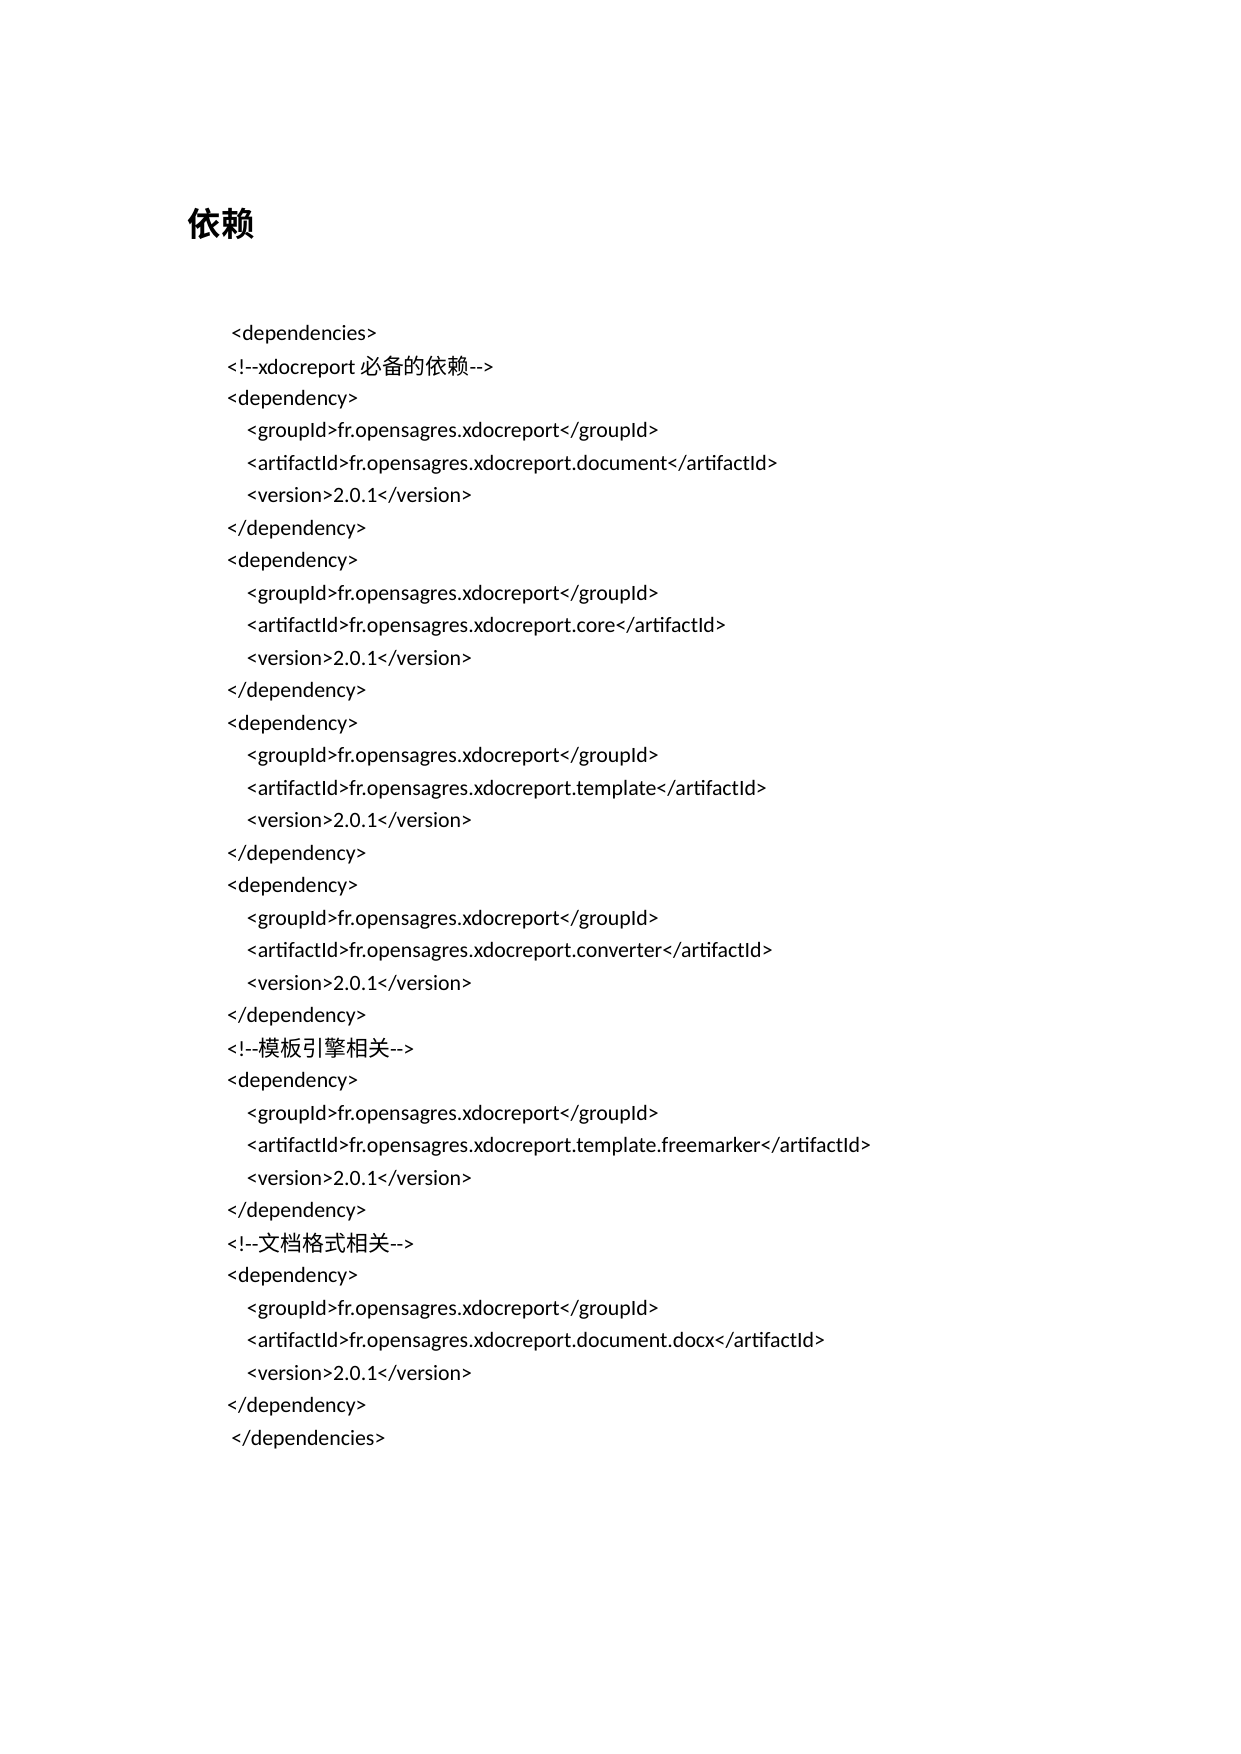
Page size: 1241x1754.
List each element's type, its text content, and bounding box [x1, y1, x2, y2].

text <dependency> [187, 543, 1053, 576]
text <version>2.0.1</version> [187, 641, 1053, 673]
text </dependency> [187, 1388, 1053, 1421]
text </dependency> [187, 1193, 1053, 1226]
text <artifactId>fr.opensagres.xdocreport.core</artifactId> [187, 608, 1053, 641]
text <groupId>fr.opensagres.xdocreport</groupId> [187, 1291, 1053, 1323]
text <groupId>fr.opensagres.xdocreport</groupId> [187, 1096, 1053, 1128]
text <groupId>fr.opensagres.xdocreport</groupId> [187, 576, 1053, 608]
text <artifactId>fr.opensagres.xdocreport.template</artifactId> [187, 771, 1053, 803]
text </dependency> [187, 673, 1053, 706]
text <dependencies> [187, 316, 1053, 348]
text <artifactId>fr.opensagres.xdocreport.converter</artifactId> [187, 933, 1053, 966]
text <groupId>fr.opensagres.xdocreport</groupId> [187, 413, 1053, 446]
text </dependencies> [187, 1421, 1053, 1453]
text </dependency> [187, 998, 1053, 1031]
text <artifactId>fr.opensagres.xdocreport.template.freemarker</artifactId> [187, 1128, 1053, 1161]
text <groupId>fr.opensagres.xdocreport</groupId> [187, 738, 1053, 771]
text <!--文档格式相关--> [187, 1226, 1053, 1258]
text <version>2.0.1</version> [187, 1161, 1053, 1193]
text <!--xdocreport必备的依赖--> [187, 348, 1053, 381]
text <version>2.0.1</version> [187, 803, 1053, 836]
text <dependency> [187, 868, 1053, 901]
text <groupId>fr.opensagres.xdocreport</groupId> [187, 901, 1053, 933]
text <version>2.0.1</version> [187, 1356, 1053, 1388]
text <version>2.0.1</version> [187, 966, 1053, 998]
subtitle 依赖 [187, 189, 1053, 254]
text <artifactId>fr.opensagres.xdocreport.document.docx</artifactId> [187, 1323, 1053, 1356]
text </dependency> [187, 836, 1053, 868]
text <version>2.0.1</version> [187, 478, 1053, 511]
text <dependency> [187, 1258, 1053, 1291]
text <artifactId>fr.opensagres.xdocreport.document</artifactId> [187, 446, 1053, 478]
text <dependency> [187, 1063, 1053, 1096]
text <!--模板引擎相关--> [187, 1031, 1053, 1063]
text </dependency> [187, 511, 1053, 543]
text <dependency> [187, 381, 1053, 413]
text <dependency> [187, 706, 1053, 738]
